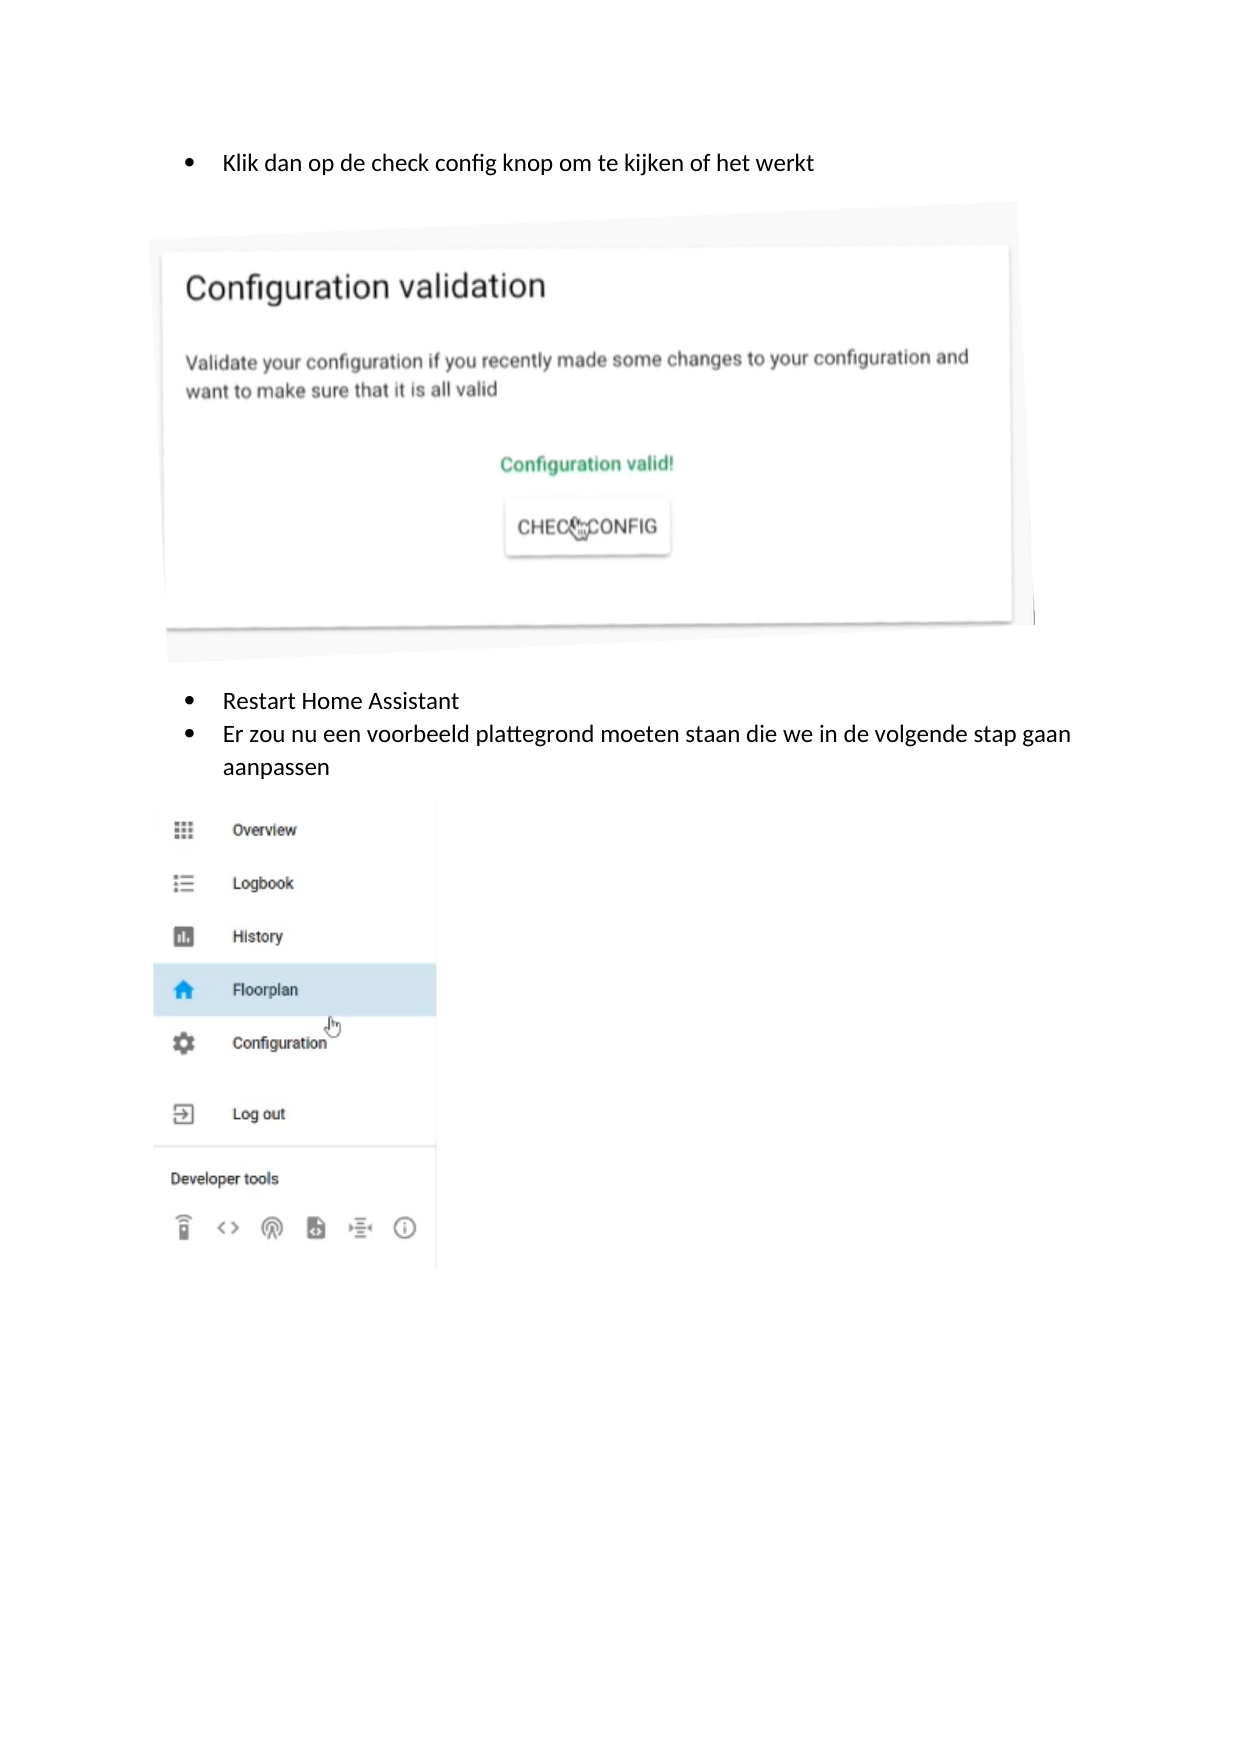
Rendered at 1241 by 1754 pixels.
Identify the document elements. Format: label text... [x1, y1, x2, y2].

picture [153, 800, 443, 1270]
list Er zou nu een voorbeeld plattegrond moeten staan die we in de volgende stap gaan aanpassen [185, 718, 1093, 781]
list Restart Home Assistant [185, 685, 1093, 715]
list Klik dan op de check config knop om te kijken of het werkt [185, 148, 1093, 178]
picture [150, 202, 1034, 662]
